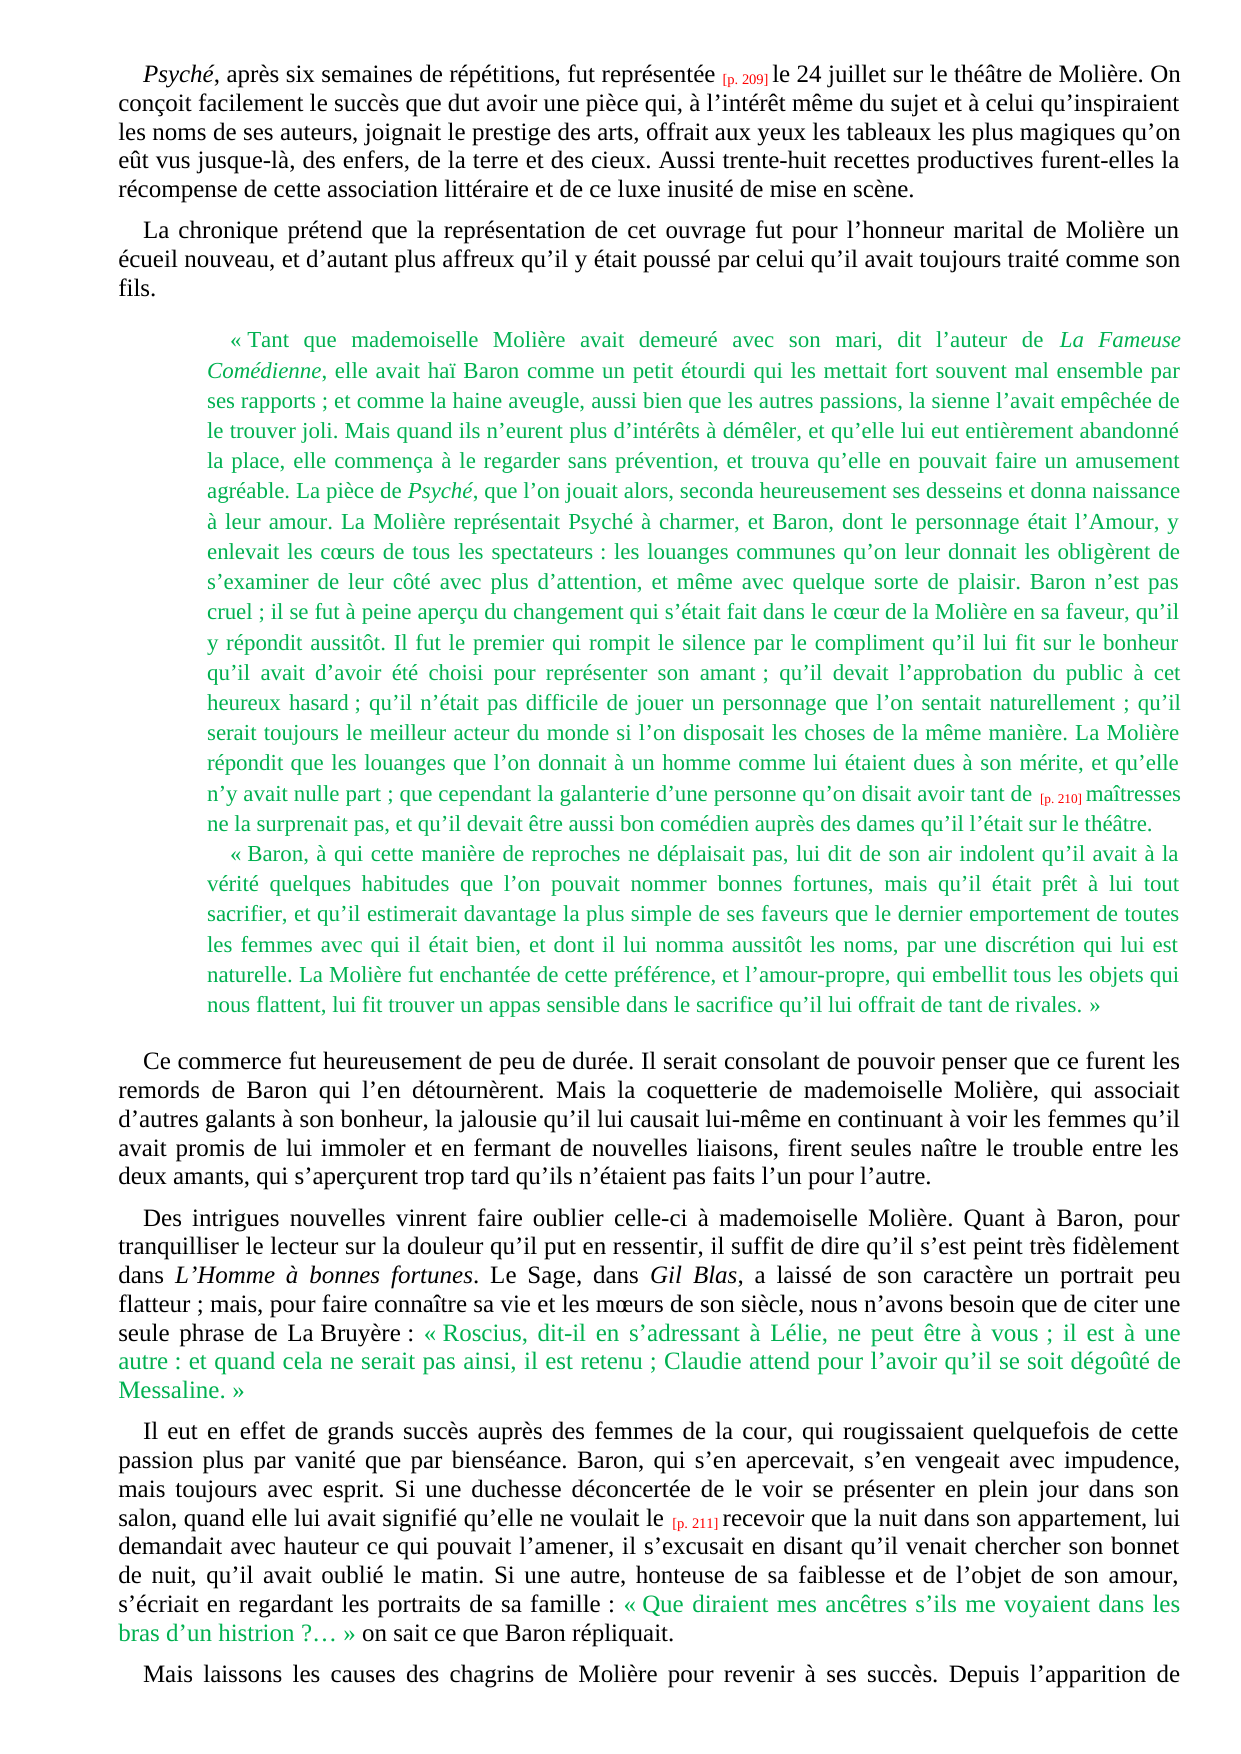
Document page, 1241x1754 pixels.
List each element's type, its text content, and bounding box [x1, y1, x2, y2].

text « Tant que mademoiselle Molière avait demeuré avec son mari, dit l’auteur de La Fameuse Comédienne, elle avait haï Baron comme un petit étourdi qui les mettait fort souvent mal ensemble par ses rapports ; et comme la haine aveugle, aussi bien que les autres passions, la sienne l’avait empêchée de le trouver joli. Mais quand ils n’eurent plus d’intérêts à démêler, et qu’elle lui eut entièrement abandonné la place, elle commença à le regarder sans prévention, et trouva qu’elle en pouvait faire un amusement agréable. La pièce de Psyché, que l’on jouait alors, seconda heureusement ses desseins et donna naissance à leur amour. La Molière représentait Psyché à charmer, et Baron, dont le personnage était l’Amour, y enlevait les cœurs de tous les spectateurs : les louanges communes qu’on leur donnait les obligèrent de s’examiner de leur côté avec plus d’attention, et même avec quelque sorte de plaisir. Baron n’est pas cruel ; il se fut à peine aperçu du changement qui s’était fait dans le cœur de la Molière en sa faveur, qu’il y répondit aussitôt. Il fut le premier qui rompit le silence par le compliment qu’il lui fit sur le bonheur qu’il avait d’avoir été choisi pour représenter son amant ; qu’il devait l’approbation du public à cet heureux hasard ; qu’il n’était pas difficile de jouer un personnage que l’on sentait naturellement ; qu’il serait toujours le meilleur acteur du monde si l’on disposait les choses de la même manière. La Molière répondit que les louanges que l’on donnait à un homme comme lui étaient dues à son mérite, et qu’elle n’y avait nulle part ; que cependant la galanterie d’une personne qu’on disait avoir tant de [p. 210] maîtresses ne la surprenait pas, et qu’il devait être aussi bon comédien auprès des dames qu’il l’était sur le théâtre. [207, 327, 1181, 836]
text Des intrigues nouvelles vinrent faire oublier celle-ci à mademoiselle Molière. Quant à Baron, pour tranquilliser le lecteur sur la douleur qu’il put en ressentir, il suffit de dire qu’il s’est peint très fidèlement dans L’Homme à bonnes fortunes. Le Sage, dans Gil Blas, a laissé de son caractère un portrait peu flatteur ; mais, pour faire connaître sa vie et les mœurs de son siècle, nous n’avons besoin que de citer une seule phrase de La Bruyère : « Roscius, dit-il en s’adressant à Lélie, ne peut être à vous ; il est à une autre : et quand cela ne serait pas ainsi, il est retenu ; Claudie attend pour l’avoir qu’il se soit dégoûté de Messaline. » [118, 1203, 1181, 1404]
text Psyché, après six semaines de répétitions, fut représentée [p. 209] le 24 juillet sur le théâtre de Molière. On conçoit facilement le succès que dut avoir une pièce qui, à l’intérêt même du sujet et à celui qu’inspiraient les noms de ses auteurs, joignait le prestige des arts, offrait aux yeux les tableaux les plus magiques qu’on eût vus jusque-là, des enfers, de la terre et des cieux. Aussi trente-huit recettes productives furent-elles la récompense de cette association littéraire et de ce luxe inusité de mise en scène. [118, 59, 1181, 203]
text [118, 1659, 1181, 1688]
text La chronique prétend que la représentation de cet ouvrage fut pour l’honneur marital de Molière un écueil nouveau, et d’autant plus affreux qu’il y était poussé par celui qu’il avait toujours traité comme son fils. [118, 215, 1181, 302]
text Ce commerce fut heureusement de peu de durée. Il serait consolant de pouvoir penser que ce furent les remords de Baron qui l’en détournèrent. Mais la coquetterie de mademoiselle Molière, qui associait d’autres galants à son bonheur, la jalousie qu’il lui causait lui-même en continuant à voir les femmes qu’il avait promis de lui immoler et en fermant de nouvelles liaisons, firent seules naître le trouble entre les deux amants, qui s’aperçurent trop tard qu’ils n’étaient pas faits l’un pour l’autre. [118, 1046, 1181, 1190]
text « Baron, à qui cette manière de reproches ne déplaisait pas, lui dit de son air indolent qu’il avait à la vérité quelques habitudes que l’on pouvait nommer bonnes fortunes, mais qu’il était prêt à lui tout sacrifier, et qu’il estimerait davantage la plus simple de ses faveurs que le dernier emportement de toutes les femmes avec qui il était bien, et dont il lui nomma aussitôt les noms, par une discrétion qui lui est naturelle. La Molière fut enchantée de cette préférence, et l’amour-propre, qui embellit tous les objets qui nous flattent, lui fit trouver un appas sensible dans le sacrifice qu’il lui offrait de tant de rivales. » [207, 840, 1181, 1017]
text Il eut en effet de grands succès auprès des femmes de la cour, qui rougissaient quelquefois de cette passion plus par vanité que par bienséance. Baron, qui s’en apercevait, s’en vengeait avec impudence, mais toujours avec esprit. Si une duchesse déconcertée de le voir se présenter en plein jour dans son salon, quand elle lui avait signifié qu’elle ne voulait le [p. 211] recevoir que la nuit dans son appartement, lui demandait avec hauteur ce qui pouvait l’amener, il s’excusait en disant qu’il venait chercher son bonnet de nuit, qu’il avait oublié le matin. Si une autre, honteuse de sa faiblesse et de l’objet de son amour, s’écriait en regardant les portraits de sa famille : « Que diraient mes ancêtres s’ils me voyaient dans les bras d’un histrion ?… » on sait ce que Baron répliquait. [118, 1416, 1181, 1646]
